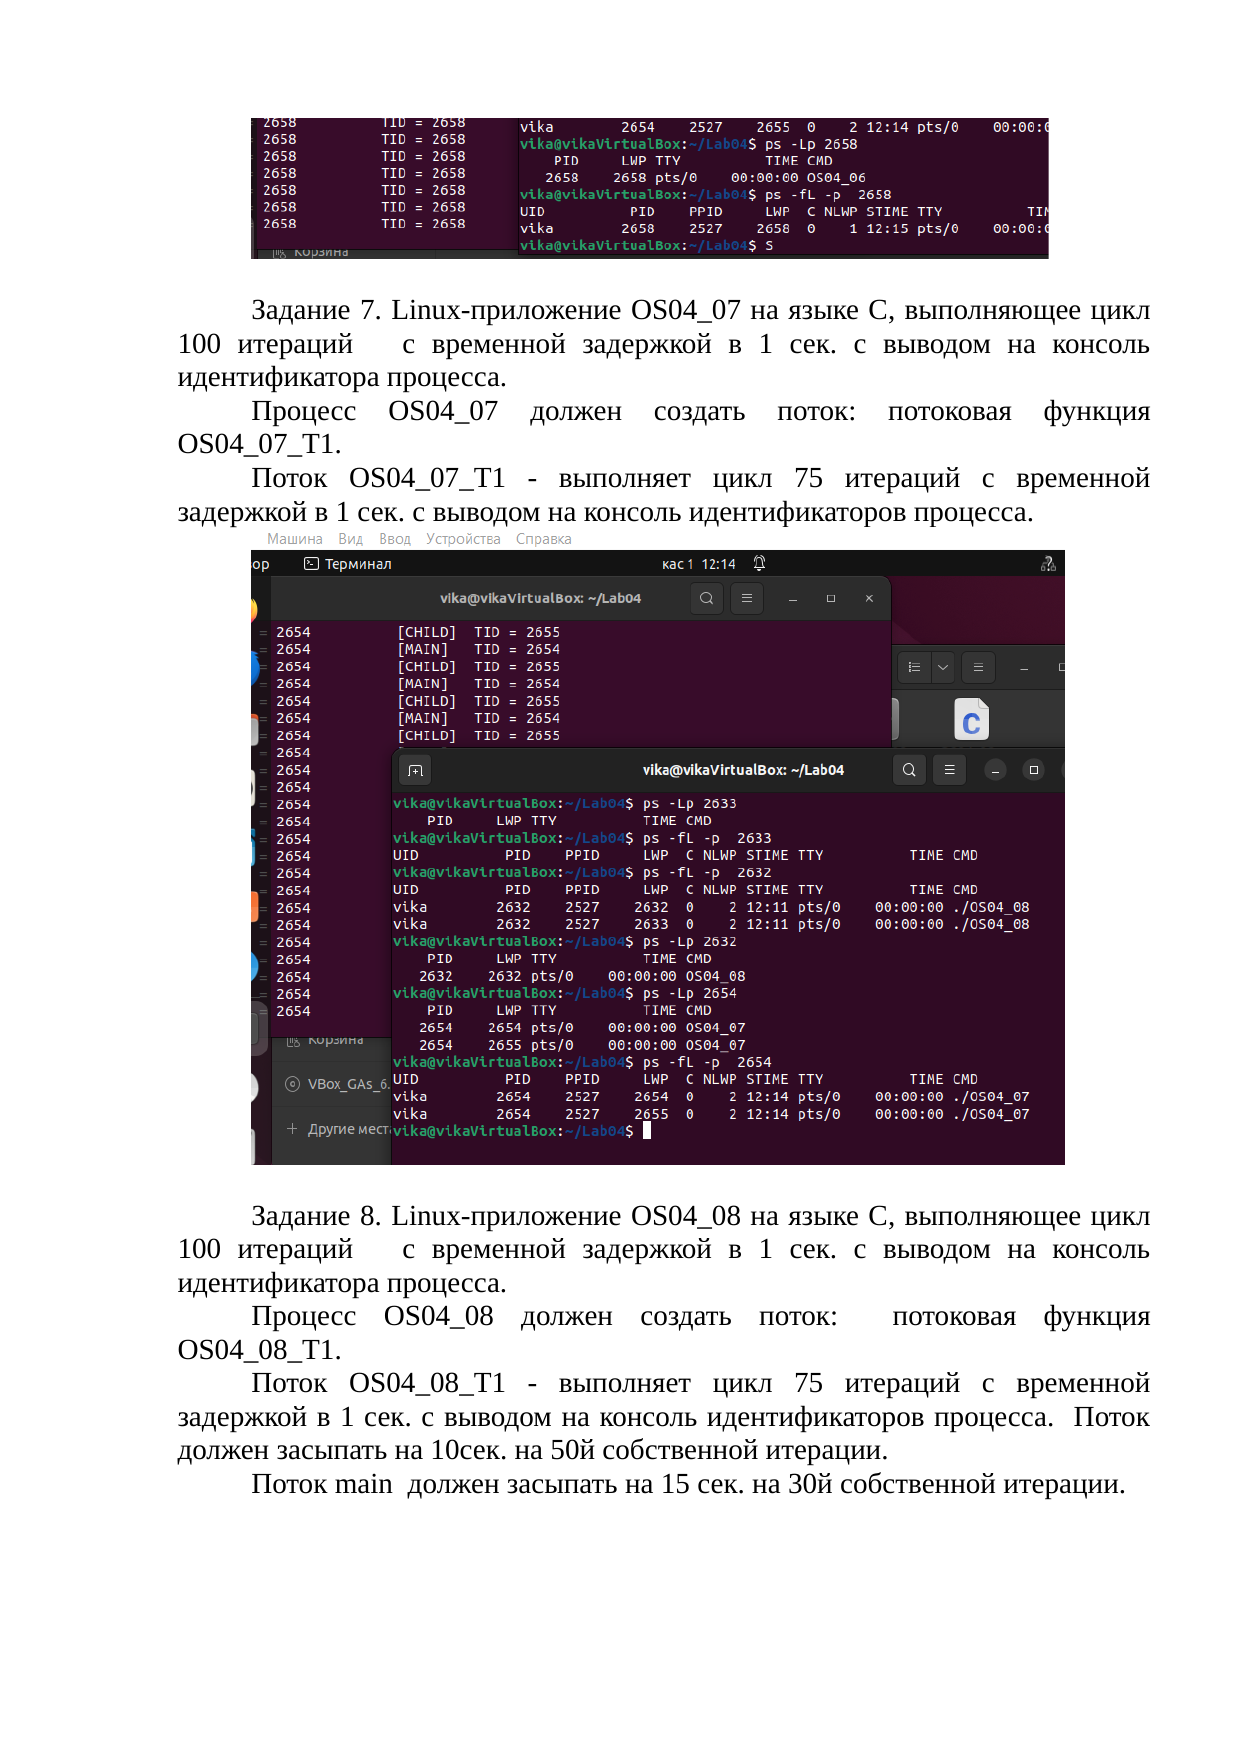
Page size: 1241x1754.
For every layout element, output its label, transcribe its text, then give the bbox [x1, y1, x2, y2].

text Поток OS04_08_T1 - выполняет цикл 75 итераций с временной задержкой в 1 сек. с выводом на консоль идентификаторов процесса. Поток должен засыпать на 10сек. на 50й собственной итерации. [177, 1365, 1152, 1466]
text Процесс OS04_07 должен создать поток: потоковая функция OS04_07_T1. [177, 393, 1152, 460]
text Задание 8. Linux-приложение OS04_08 на языке С, выполняющее цикл 100 итераций с временной задержкой в 1 сек. с выводом на консоль идентификатора процесса. [177, 1198, 1152, 1298]
picture [251, 527, 1065, 1165]
text Процесс OS04_08 должен создать поток: потоковая функция OS04_08_T1. [177, 1298, 1152, 1365]
text Поток main должен засыпать на 15 сек. на 30й собственной итерации. [177, 1466, 1152, 1499]
text Поток OS04_07_T1 - выполняет цикл 75 итераций с временной задержкой в 1 сек. с выводом на консоль идентификаторов процесса. [177, 460, 1152, 527]
text Задание 7. Linux-приложение OS04_07 на языке С, выполняющее цикл 100 итераций с временной задержкой в 1 сек. с выводом на консоль идентификатора процесса. [177, 292, 1152, 393]
picture [251, 118, 1049, 259]
